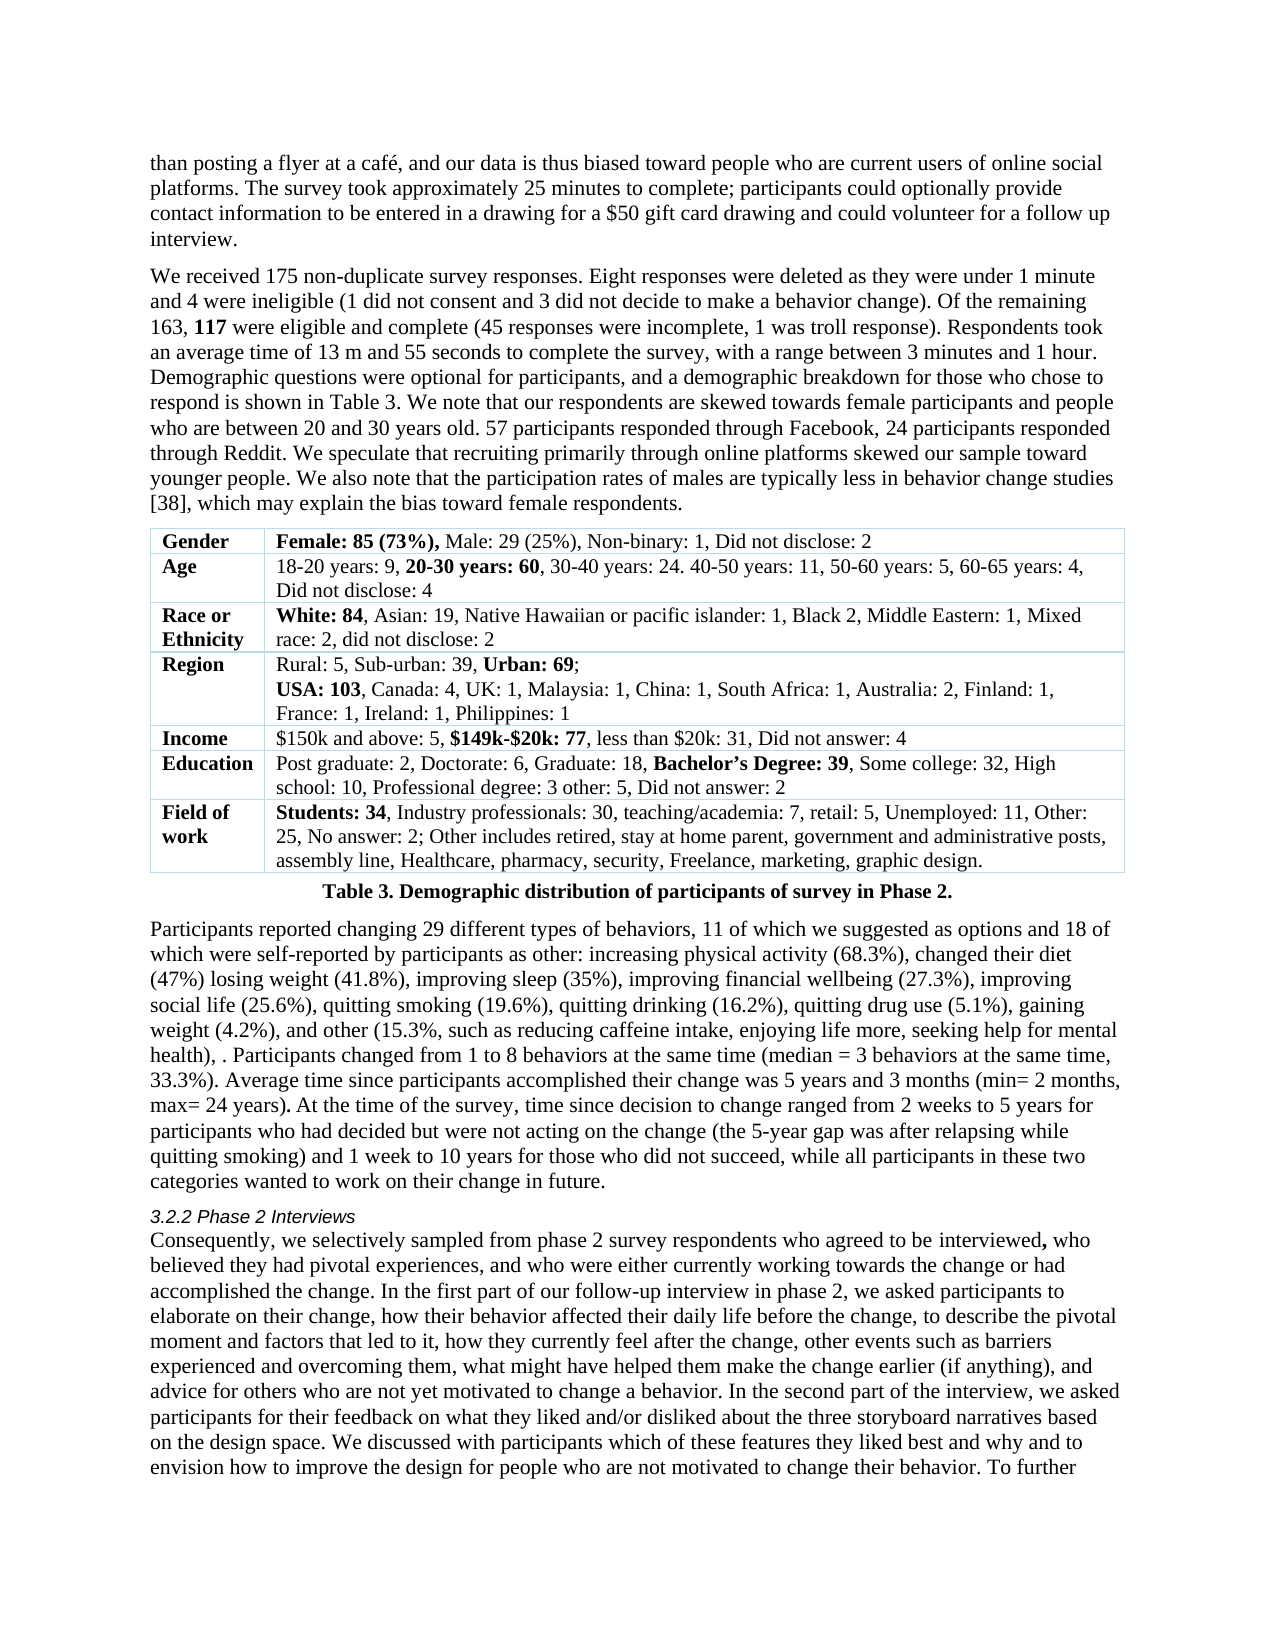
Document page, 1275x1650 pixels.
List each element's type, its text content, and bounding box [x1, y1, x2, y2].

table_header Gender [151, 529, 264, 553]
table_cell $150k and above: 5, $149k-$20k: 77, less than $20k: 31, Did not answer: 4 [265, 726, 1124, 750]
table_cell Field of work [151, 800, 264, 872]
table_cell Post graduate: 2, Doctorate: 6, Graduate: 18, Bachelor’s Degree: 39, Some college: 32, High school: 10, Professional degree: 3 other: 5, Did not answer: 2 [265, 751, 1124, 799]
table_cell Income [151, 726, 264, 750]
text Participants reported changing 29 different types of behaviors, 11 of which we suggested as options and 18 of which were self-reported by participants as other: increasing physical activity (68.3%), changed their diet (47%) losing weight (41.8%), improving sleep (35%), improving financial wellbeing (27.3%), improving social life (25.6%), quitting smoking (19.6%), quitting drinking (16.2%), quitting drug use (5.1%), gaining weight (4.2%), and other (15.3%, such as reducing caffeine intake, enjoying life more, seeking help for mental health), . Participants changed from 1 to 8 behaviors at the same time (median = 3 behaviors at the same time, 33.3%). Average time since participants accomplished their change was 5 years and 3 months (min= 2 months, max= 24 years). At the time of the survey, time since decision to change ranged from 2 weeks to 5 years for participants who had decided but were not acting on the change (the 5-year gap was after relapsing while quitting smoking) and 1 week to 10 years for those who did not succeed, while all participants in these two categories wanted to work on their change in future. [150, 916, 1125, 1193]
subtitle 3.2.2 Phase 2 Interviews [150, 1206, 1125, 1227]
text We received 175 non-duplicate survey responses. Eight responses were deleted as they were under 1 minute and 4 were ineligible (1 did not consent and 3 did not decide to make a behavior change). Of the remaining 163, 117 were eligible and complete (45 responses were incomplete, 1 was troll response). Respondents took an average time of 13 m and 55 seconds to complete the survey, with a range between 3 minutes and 1 hour. Demographic questions were optional for participants, and a demographic breakdown for those who chose to respond is shown in Table 3. We note that our respondents are skewed towards female participants and people who are between 20 and 30 years old. 57 participants responded through Facebook, 24 participants responded through Reddit. We speculate that recruiting primarily through online platforms skewed our sample toward younger people. We also note that the participation rates of males are typically less in behavior change studies [38], which may explain the bias toward female respondents. [150, 263, 1125, 515]
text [150, 1227, 1125, 1479]
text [150, 150, 1125, 251]
table_cell Race or Ethnicity [151, 603, 264, 651]
table_header Female: 85 (73%), Male: 29 (25%), Non-binary: 1, Did not disclose: 2 [265, 529, 1124, 553]
table_cell Region [151, 653, 264, 724]
table_cell 18-20 years: 9, 20-30 years: 60, 30-40 years: 24. 40-50 years: 11, 50-60 years: 5, 60-65 years: 4, Did not disclose: 4 [265, 554, 1124, 602]
text Table 3. Demographic distribution of participants of survey in Phase 2. [150, 879, 1125, 903]
table_cell Rural: 5, Sub-urban: 39, Urban: 69; USA: 103, Canada: 4, UK: 1, Malaysia: 1, China: 1, South Africa: 1, Australia: 2, Finland: 1, France: 1, Ireland: 1, Philippines: 1 [265, 653, 1124, 724]
table_cell Education [151, 751, 264, 799]
table_cell Age [151, 554, 264, 602]
table_cell White: 84, Asian: 19, Native Hawaiian or pacific islander: 1, Black 2, Middle Eastern: 1, Mixed race: 2, did not disclose: 2 [265, 603, 1124, 651]
table_cell Students: 34, Industry professionals: 30, teaching/academia: 7, retail: 5, Unemployed: 11, Other: 25, No answer: 2; Other includes retired, stay at home parent, government and administrative posts, assembly line, Healthcare, pharmacy, security, Freelance, marketing, graphic design. [265, 800, 1124, 872]
